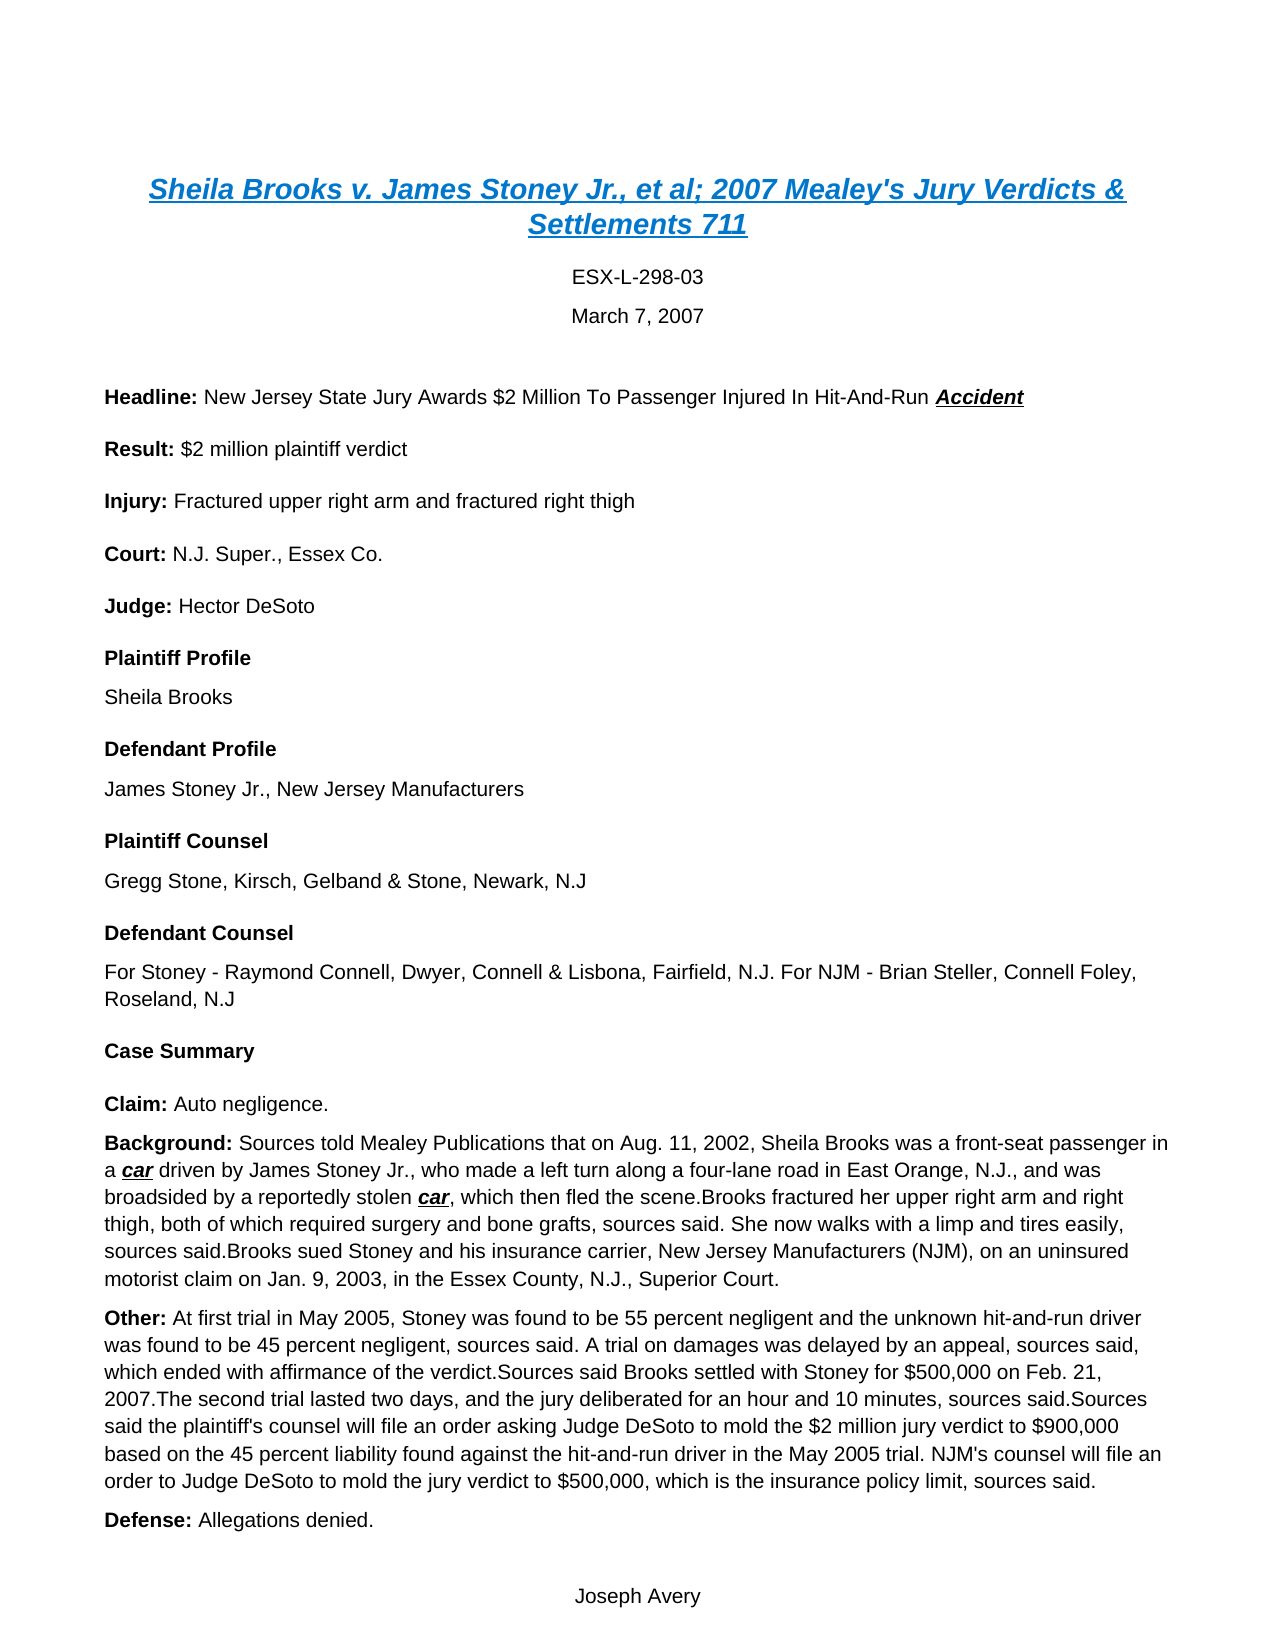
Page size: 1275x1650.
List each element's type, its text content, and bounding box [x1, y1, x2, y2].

text March 7, 2007 [104, 301, 1171, 328]
text Judge: Hector DeSoto [104, 590, 1171, 617]
text Headline: New Jersey State Jury Awards $2 Million To Passenger Injured In Hit-And-Run Accident [104, 382, 1171, 409]
text Plaintiff Counsel [104, 826, 1171, 853]
text Result: $2 million plaintiff verdict [104, 434, 1171, 461]
text Sheila Brooks [104, 682, 1171, 709]
text ESX-L-298-03 [104, 262, 1171, 289]
text For Stoney - Raymond Connell, Dwyer, Connell & Lisbona, Fairfield, N.J. For NJM - Brian Steller, Connell Foley, Roseland, N.J [104, 957, 1171, 1011]
text Defendant Profile [104, 734, 1171, 761]
text Plaintiff Profile [104, 642, 1171, 669]
text Other: At first trial in May 2005, Stoney was found to be 55 percent negligent and the unknown hit-and-run driver was found to be 45 percent negligent, sources said. A trial on damages was delayed by an appeal, sources said, which ended with affirmance of the verdict.Sources said Brooks settled with Stoney for $500,000 on Feb. 21, 2007.The second trial lasted two days, and the jury deliberated for an hour and 10 minutes, sources said.Sources said the plaintiff's counsel will file an order asking Judge DeSoto to mold the $2 million jury verdict to $900,000 based on the 45 percent liability found against the hit-and-run driver in the May 2005 trial. NJM's counsel will file an order to Judge DeSoto to mold the jury verdict to $500,000, which is the insurance policy limit, sources said. [104, 1303, 1171, 1492]
text Court: N.J. Super., Essex Co. [104, 538, 1171, 565]
text Defendant Counsel [104, 917, 1171, 944]
text Gregg Stone, Kirsch, Gelband & Stone, Newark, N.J [104, 865, 1171, 892]
subtitle Sheila Brooks v. James Stoney Jr., et al; 2007 Mealey's Jury Verdicts & Settlements 711 [104, 170, 1171, 241]
text Claim: Auto negligence. [104, 1088, 1171, 1115]
text James Stoney Jr., New Jersey Manufacturers [104, 774, 1171, 801]
text Injury: Fractured upper right arm and fractured right thigh [104, 486, 1171, 513]
text Background: Sources told Mealey Publications that on Aug. 11, 2002, Sheila Brooks was a front-seat passenger in a car driven by James Stoney Jr., who made a left turn along a four-lane road in East Orange, N.J., and was broadsided by a reportedly stolen car, which then fled the scene.Brooks fractured her upper right arm and right thigh, both of which required surgery and bone grafts, sources said. She now walks with a limp and tires easily, sources said.Brooks sued Stoney and his insurance carrier, New Jersey Manufacturers (NJM), on an uninsured motorist claim on Jan. 9, 2003, in the Essex County, N.J., Superior Court. [104, 1128, 1171, 1290]
text Case Summary [104, 1036, 1171, 1063]
text Defense: Allegations denied. [104, 1505, 1171, 1532]
